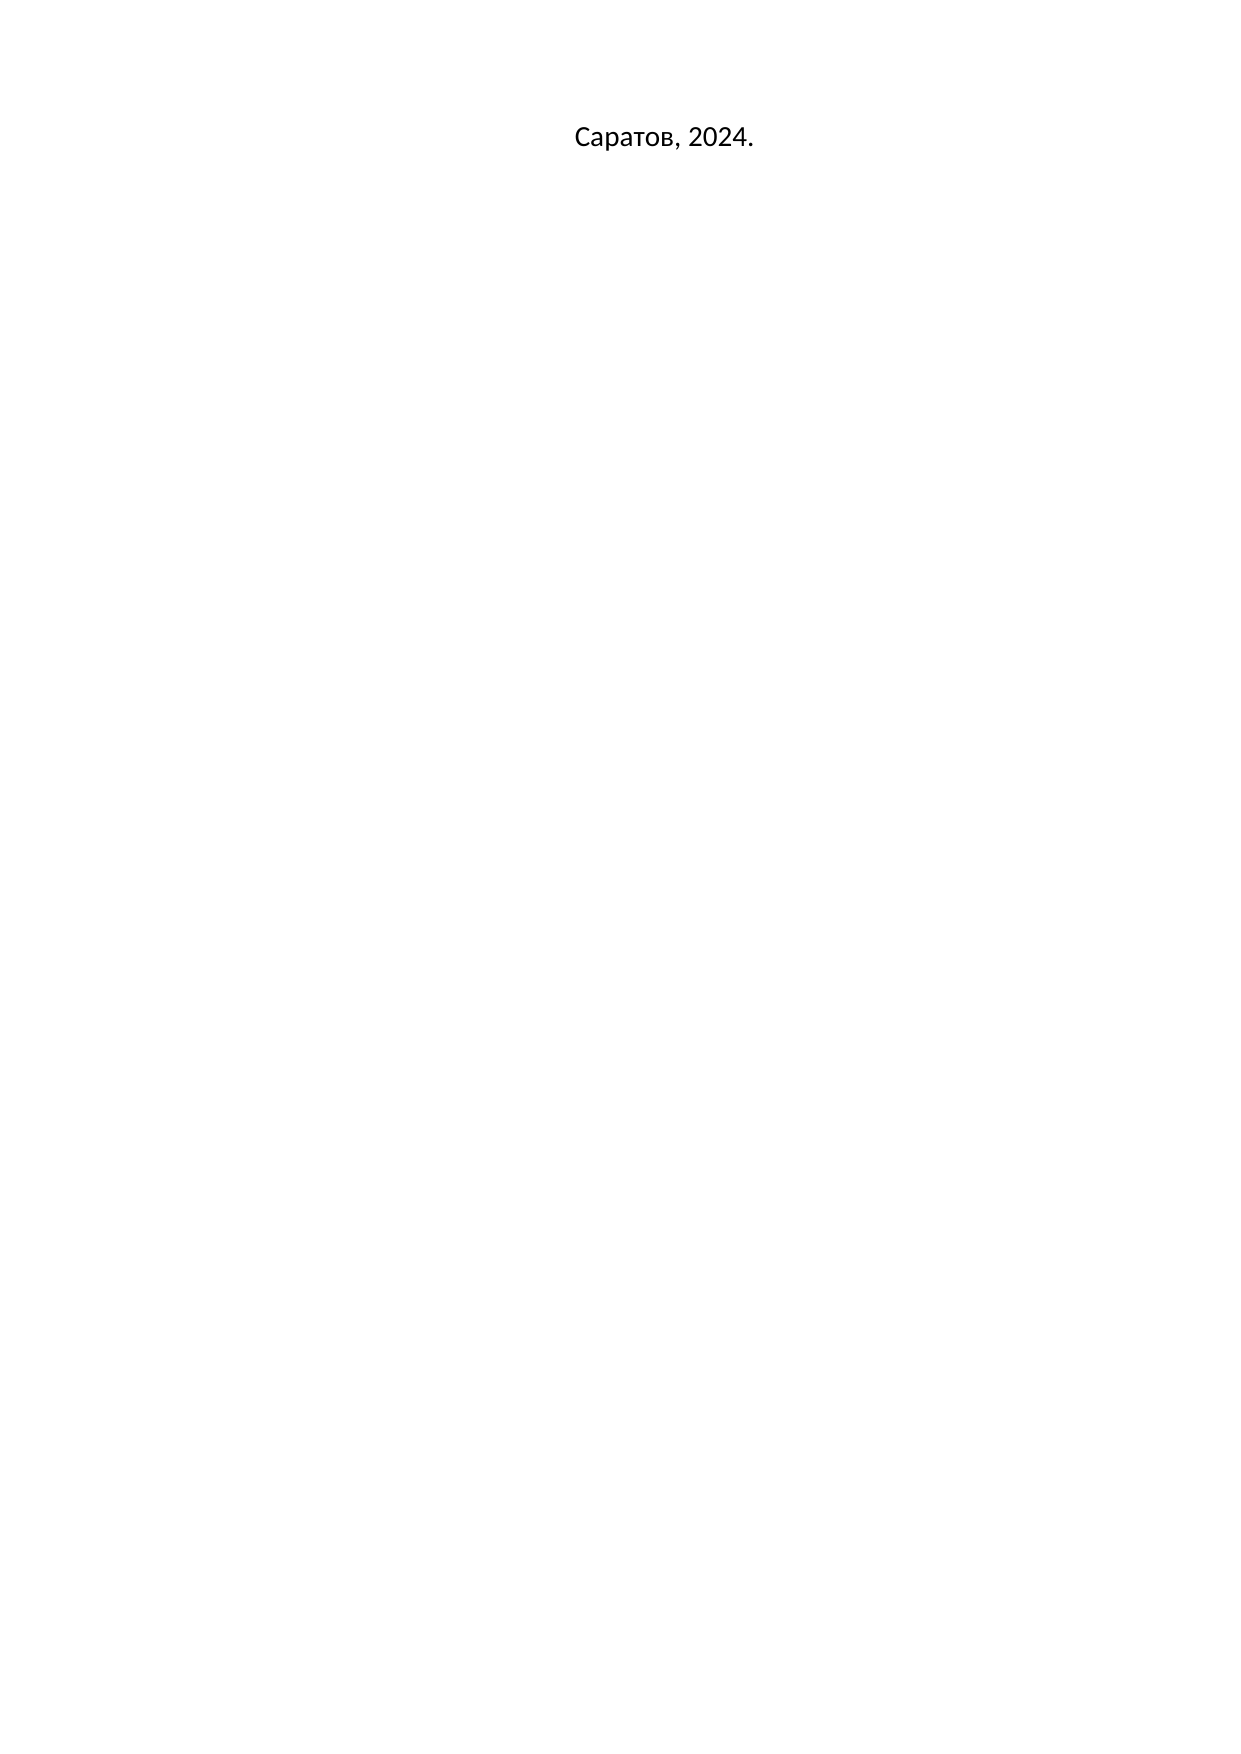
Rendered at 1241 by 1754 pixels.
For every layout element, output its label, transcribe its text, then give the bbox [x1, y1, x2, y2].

text Саратов, 2024. [177, 118, 1152, 154]
